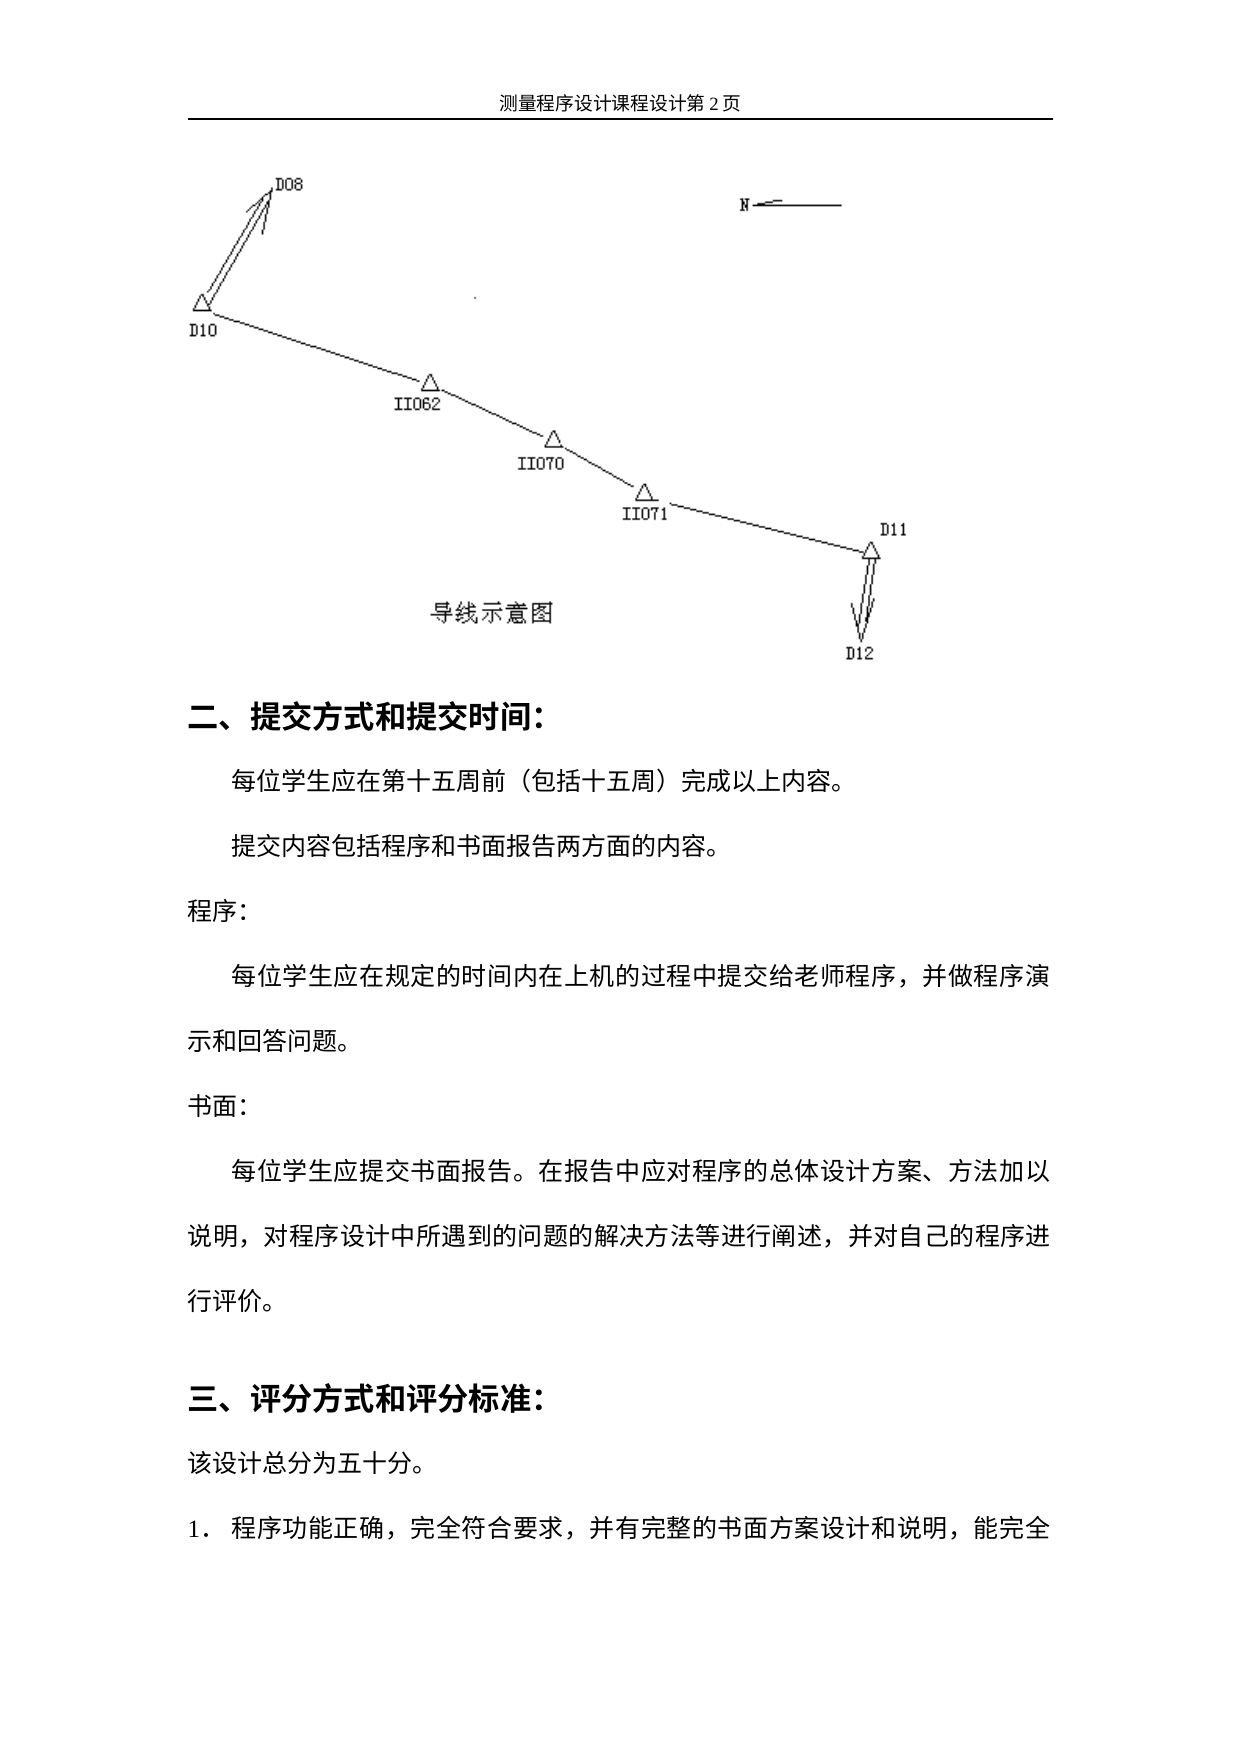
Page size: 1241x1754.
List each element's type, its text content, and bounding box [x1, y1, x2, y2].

text 三、评分方式和评分标准： [187, 1364, 1053, 1429]
text 二、提交方式和提交时间： [187, 682, 1053, 747]
text 程序： [187, 877, 1053, 942]
text 每位学生应在规定的时间内在上机的过程中提交给老师程序，并做程序演示和回答问题。 [187, 942, 1053, 1072]
text 书面： [187, 1072, 1053, 1137]
text 提交内容包括程序和书面报告两方面的内容。 [187, 812, 1053, 877]
text 每位学生应在第十五周前（包括十五周）完成以上内容。 [187, 747, 1053, 812]
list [187, 1494, 1053, 1559]
text 每位学生应提交书面报告。在报告中应对程序的总体设计方案、方法加以说明，对程序设计中所遇到的问题的解决方法等进行阐述，并对自己的程序进行评价。 [187, 1137, 1053, 1332]
text 该设计总分为五十分。 [187, 1429, 1053, 1494]
picture [187, 162, 942, 677]
